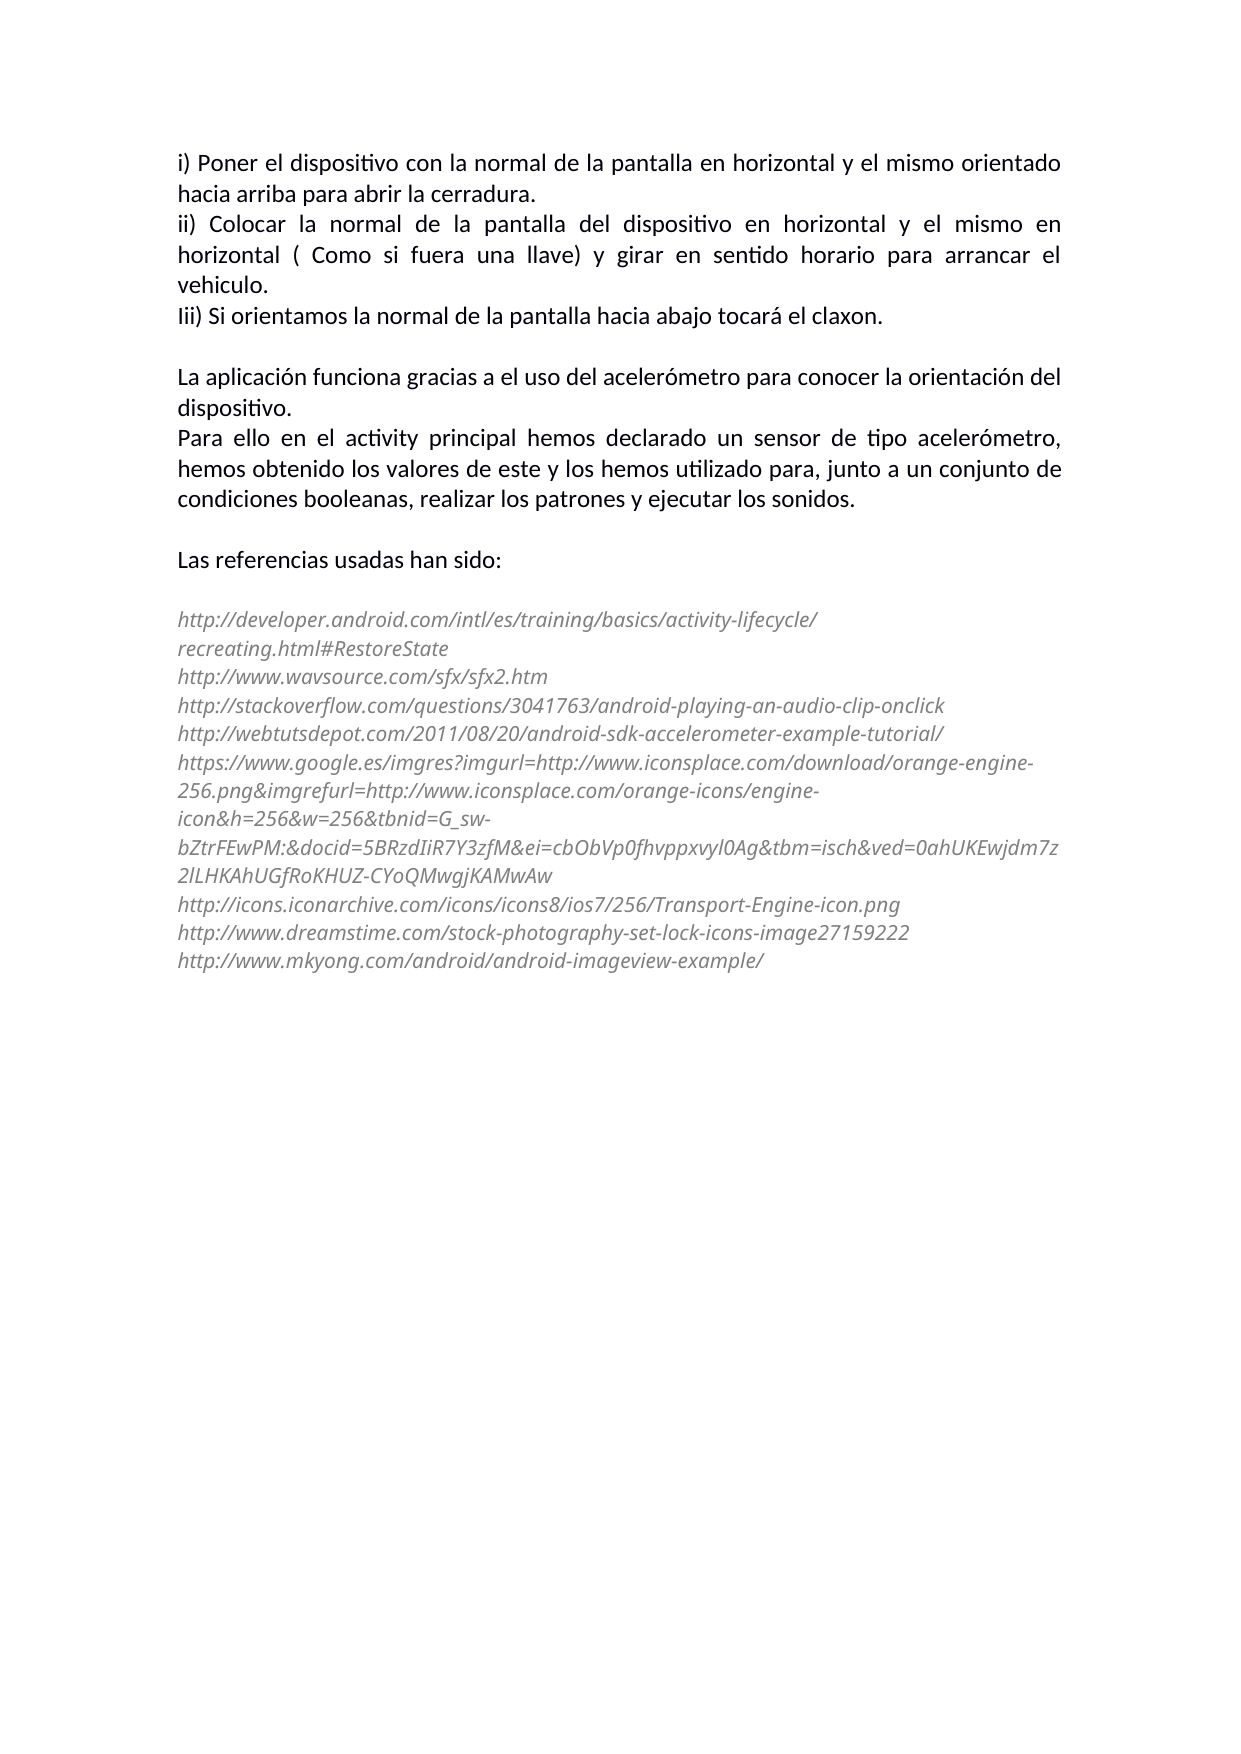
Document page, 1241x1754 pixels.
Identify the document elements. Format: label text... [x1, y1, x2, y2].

text Iii) Si orientamos la normal de la pantalla hacia abajo tocará el claxon. [177, 300, 1063, 331]
text http://www.dreamstime.com/stock-photography-set-lock-icons-image27159222 [177, 918, 1063, 947]
text Las referencias usadas han sido: [177, 544, 1063, 575]
text i) Poner el dispositivo con la normal de la pantalla en horizontal y el mismo orientado hacia arriba para abrir la cerradura. [177, 148, 1063, 209]
text Para ello en el activity principal hemos declarado un sensor de tipo acelerómetro, hemos obtenido los valores de este y los hemos utilizado para, junto a un conjunto de condiciones booleanas, realizar los patrones y ejecutar los sonidos. [177, 422, 1063, 514]
text http://www.wavsource.com/sfx/sfx2.htm [177, 662, 1063, 691]
text La aplicación funciona gracias a el uso del acelerómetro para conocer la orientación del dispositivo. [177, 361, 1063, 422]
text http://icons.iconarchive.com/icons/icons8/ios7/256/Transport-Engine-icon.png [177, 890, 1063, 918]
text http://www.mkyong.com/android/android-imageview-example/ [177, 947, 1063, 975]
text http://developer.android.com/intl/es/training/basics/activity-lifecycle/recreating.html#RestoreState [177, 605, 1063, 662]
text https://www.google.es/imgres?imgurl=http://www.iconsplace.com/download/orange-engine-256.png&imgrefurl=http://www.iconsplace.com/orange-icons/engine-icon&h=256&w=256&tbnid=G_sw-bZtrFEwPM:&docid=5BRzdIiR7Y3zfM&ei=cbObVp0fhvppxvyl0Ag&tbm=isch&ved=0ahUKEwjdm7z2lLHKAhUGfRoKHUZ-CYoQMwgjKAMwAw [177, 748, 1063, 890]
text http://stackoverflow.com/questions/3041763/android-playing-an-audio-clip-onclick [177, 691, 1063, 719]
text ii) Colocar la normal de la pantalla del dispositivo en horizontal y el mismo en horizontal ( Como si fuera una llave) y girar en sentido horario para arrancar el vehiculo. [177, 209, 1063, 300]
text http://webtutsdepot.com/2011/08/20/android-sdk-accelerometer-example-tutorial/ [177, 719, 1063, 748]
